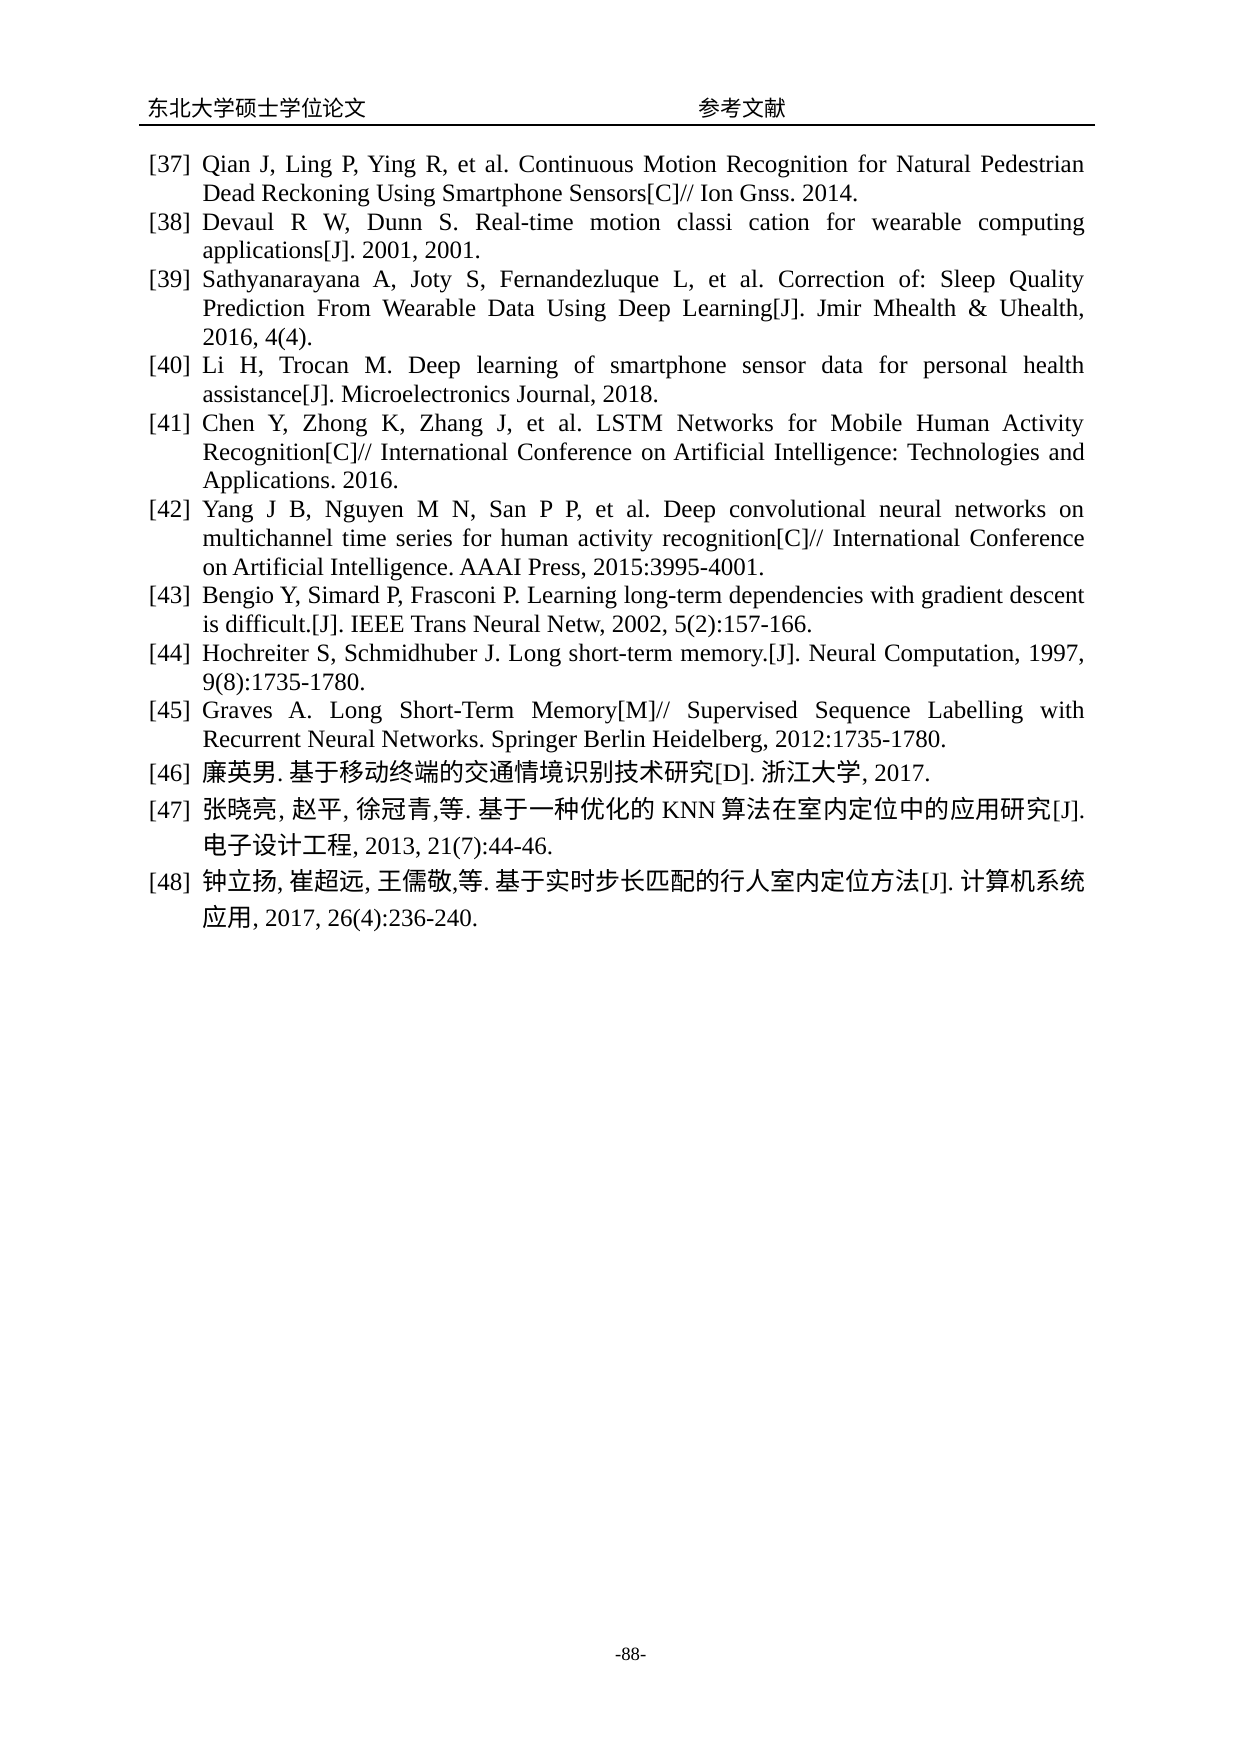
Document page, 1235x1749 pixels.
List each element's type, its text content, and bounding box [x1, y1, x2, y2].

list Li H, Trocan M. Deep learning of smartphone sensor data for personal health assistance[J]. Microelectronics Journal, 2018. [149, 350, 1086, 408]
list 张晓亮, 赵平, 徐冠青,等. 基于一种优化的KNN算法在室内定位中的应用研究[J]. 电子设计工程, 2013, 21(7):44-46. [149, 789, 1086, 862]
list Bengio Y, Simard P, Frasconi P. Learning long-term dependencies with gradient descent is difficult.[J]. IEEE Trans Neural Netw, 2002, 5(2):157-166. [149, 580, 1086, 638]
list Devaul R W, Dunn S. Real-time motion classi cation for wearable computing applications[J]. 2001, 2001. [149, 207, 1086, 264]
list 钟立扬, 崔超远, 王儒敬,等. 基于实时步长匹配的行人室内定位方法[J]. 计算机系统应用, 2017, 26(4):236-240. [149, 862, 1086, 934]
list Qian J, Ling P, Ying R, et al. Continuous Motion Recognition for Natural Pedestrian Dead Reckoning Using Smartphone Sensors[C]// Ion Gnss. 2014. [149, 149, 1086, 207]
list Sathyanarayana A, Joty S, Fernandezluque L, et al. Correction of: Sleep Quality Prediction From Wearable Data Using Deep Learning[J]. Jmir Mhealth & Uhealth, 2016, 4(4). [149, 264, 1086, 350]
list Graves A. Long Short-Term Memory[M]// Supervised Sequence Labelling with Recurrent Neural Networks. Springer Berlin Heidelberg, 2012:1735-1780. [149, 695, 1086, 753]
list Yang J B, Nguyen M N, San P P, et al. Deep convolutional neural networks on multichannel time series for human activity recognition[C]// International Conference on Artificial Intelligence. AAAI Press, 2015:3995-4001. [149, 494, 1086, 580]
list Hochreiter S, Schmidhuber J. Long short-term memory.[J]. Neural Computation, 1997, 9(8):1735-1780. [149, 638, 1086, 695]
list Chen Y, Zhong K, Zhang J, et al. LSTM Networks for Mobile Human Activity Recognition[C]// International Conference on Artificial Intelligence: Technologies and Applications. 2016. [149, 408, 1086, 494]
list 廉英男. 基于移动终端的交通情境识别技术研究[D]. 浙江大学, 2017. [149, 753, 1086, 789]
